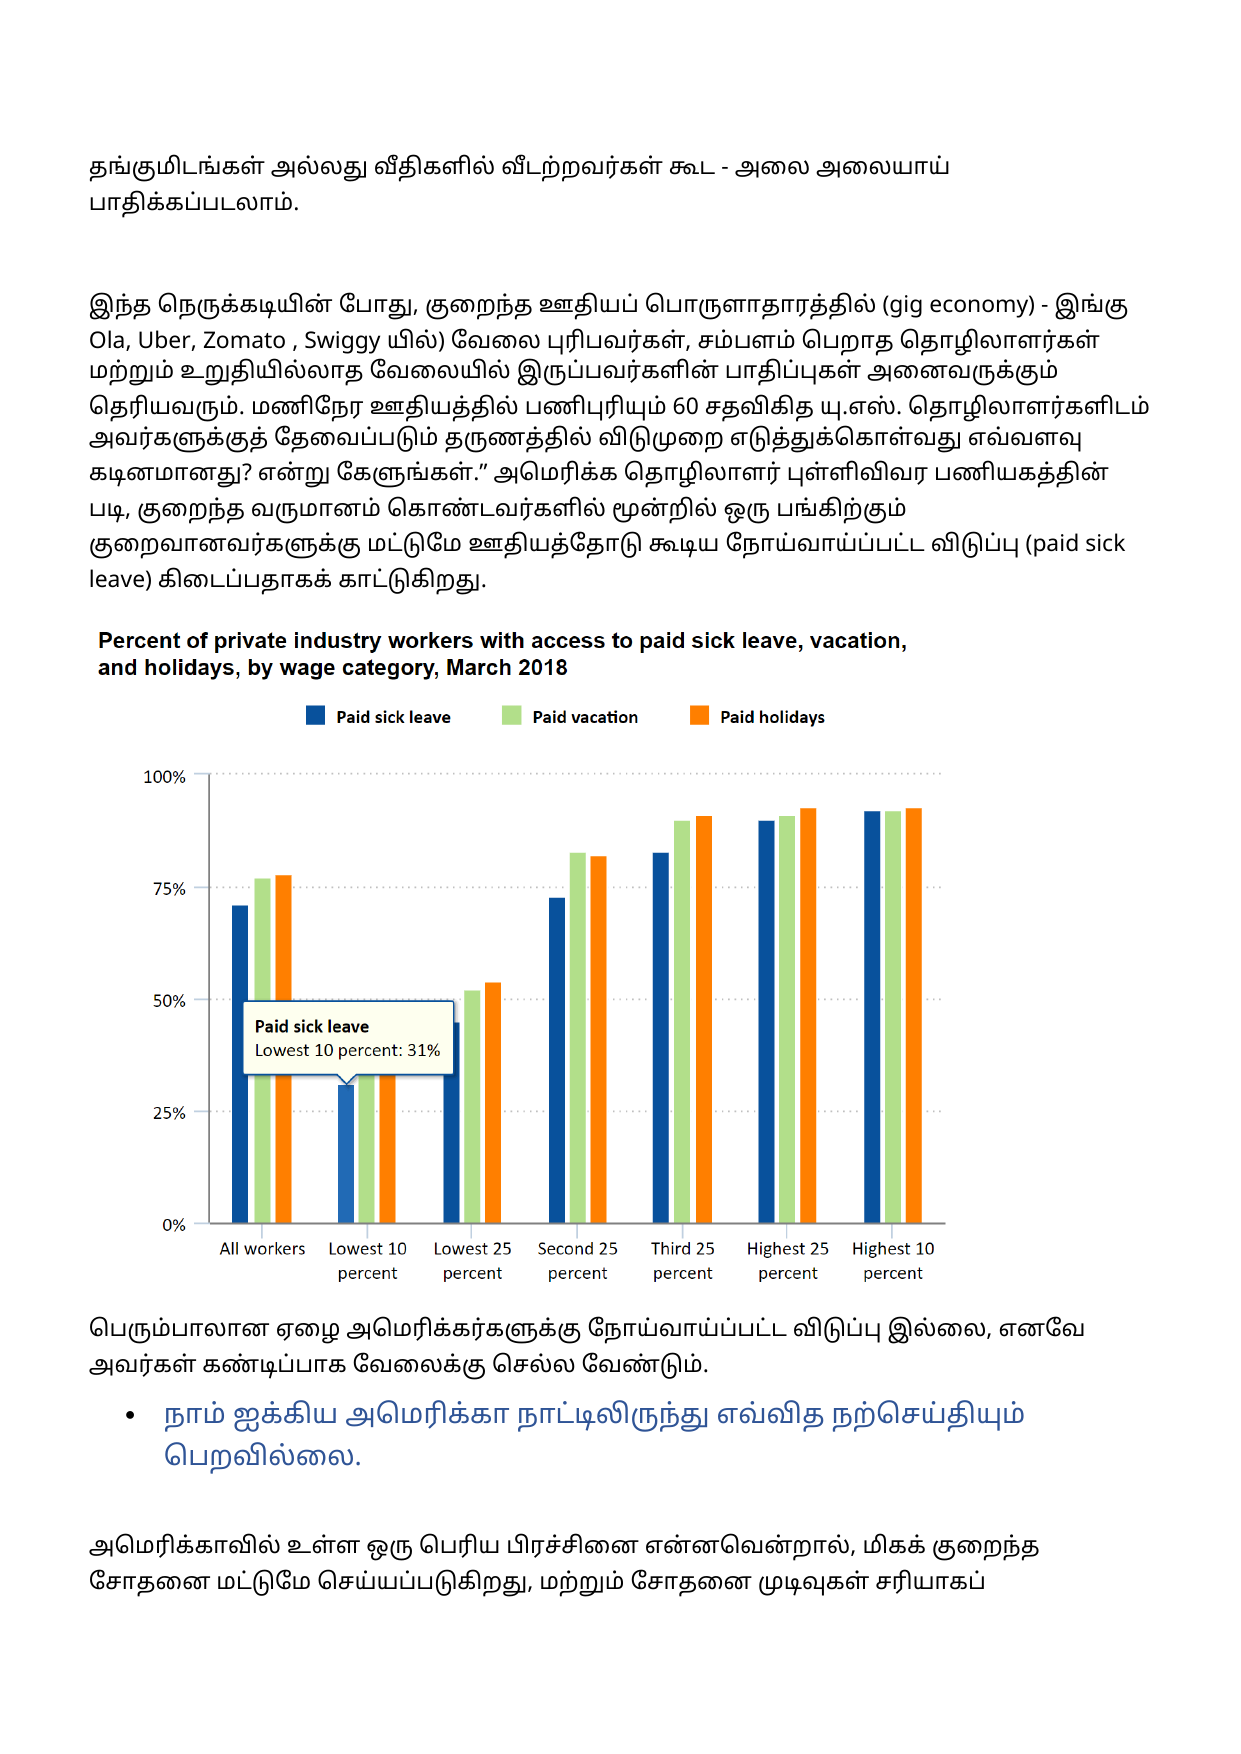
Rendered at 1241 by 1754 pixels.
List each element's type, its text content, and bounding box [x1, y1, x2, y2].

picture [88, 615, 953, 1294]
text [89, 150, 1152, 218]
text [89, 1529, 1152, 1598]
text இந்த நெருக்கடியின் போது, குறைந்த ஊதியப் பொருளாதாரத்தில் (gig economy) - இங்கு Ola, Uber, Zomato , Swiggy யில்) வேலை புரிபவர்கள், சம்பளம் பெறாத தொழிலாளர்கள் மற்றும் உறுதியில்லாத வேலையில் இருப்பவர்களின் பாதிப்புகள் அனைவருக்கும் தெரியவரும். மணிநேர ஊதியத்தில் பணிபுரியும் 60 சதவிகித யு.எஸ். தொழிலாளர்களிடம் அவர்களுக்குத் தேவைப்படும் தருணத்தில் விடுமுறை எடுத்துக்கொள்வது எவ்வளவு கடினமானது? என்று கேளுங்கள்.” அமெரிக்க தொழிலாளர் புள்ளிவிவர பணியகத்தின் படி, குறைந்த வருமானம் கொண்டவர்களில் மூன்றில் ஒரு பங்கிற்கும் குறைவானவர்களுக்கு மட்டுமே ஊதியத்தோடு கூடிய நோய்வாய்ப்பட்ட விடுப்பு (paid sick leave) கிடைப்பதாகக் காட்டுகிறது. [89, 288, 1152, 596]
subtitle நாம் ஐக்கிய அமெரிக்கா நாட்டிலிருந்து எவ்வித நற்செய்தியும் பெறவில்லை. [126, 1400, 1152, 1476]
text பெரும்பாலான ஏழை அமெரிக்கர்களுக்கு நோய்வாய்ப்பட்ட விடுப்பு இல்லை, எனவே அவர்கள் கண்டிப்பாக வேலைக்கு செல்ல வேண்டும். [89, 1312, 1152, 1381]
